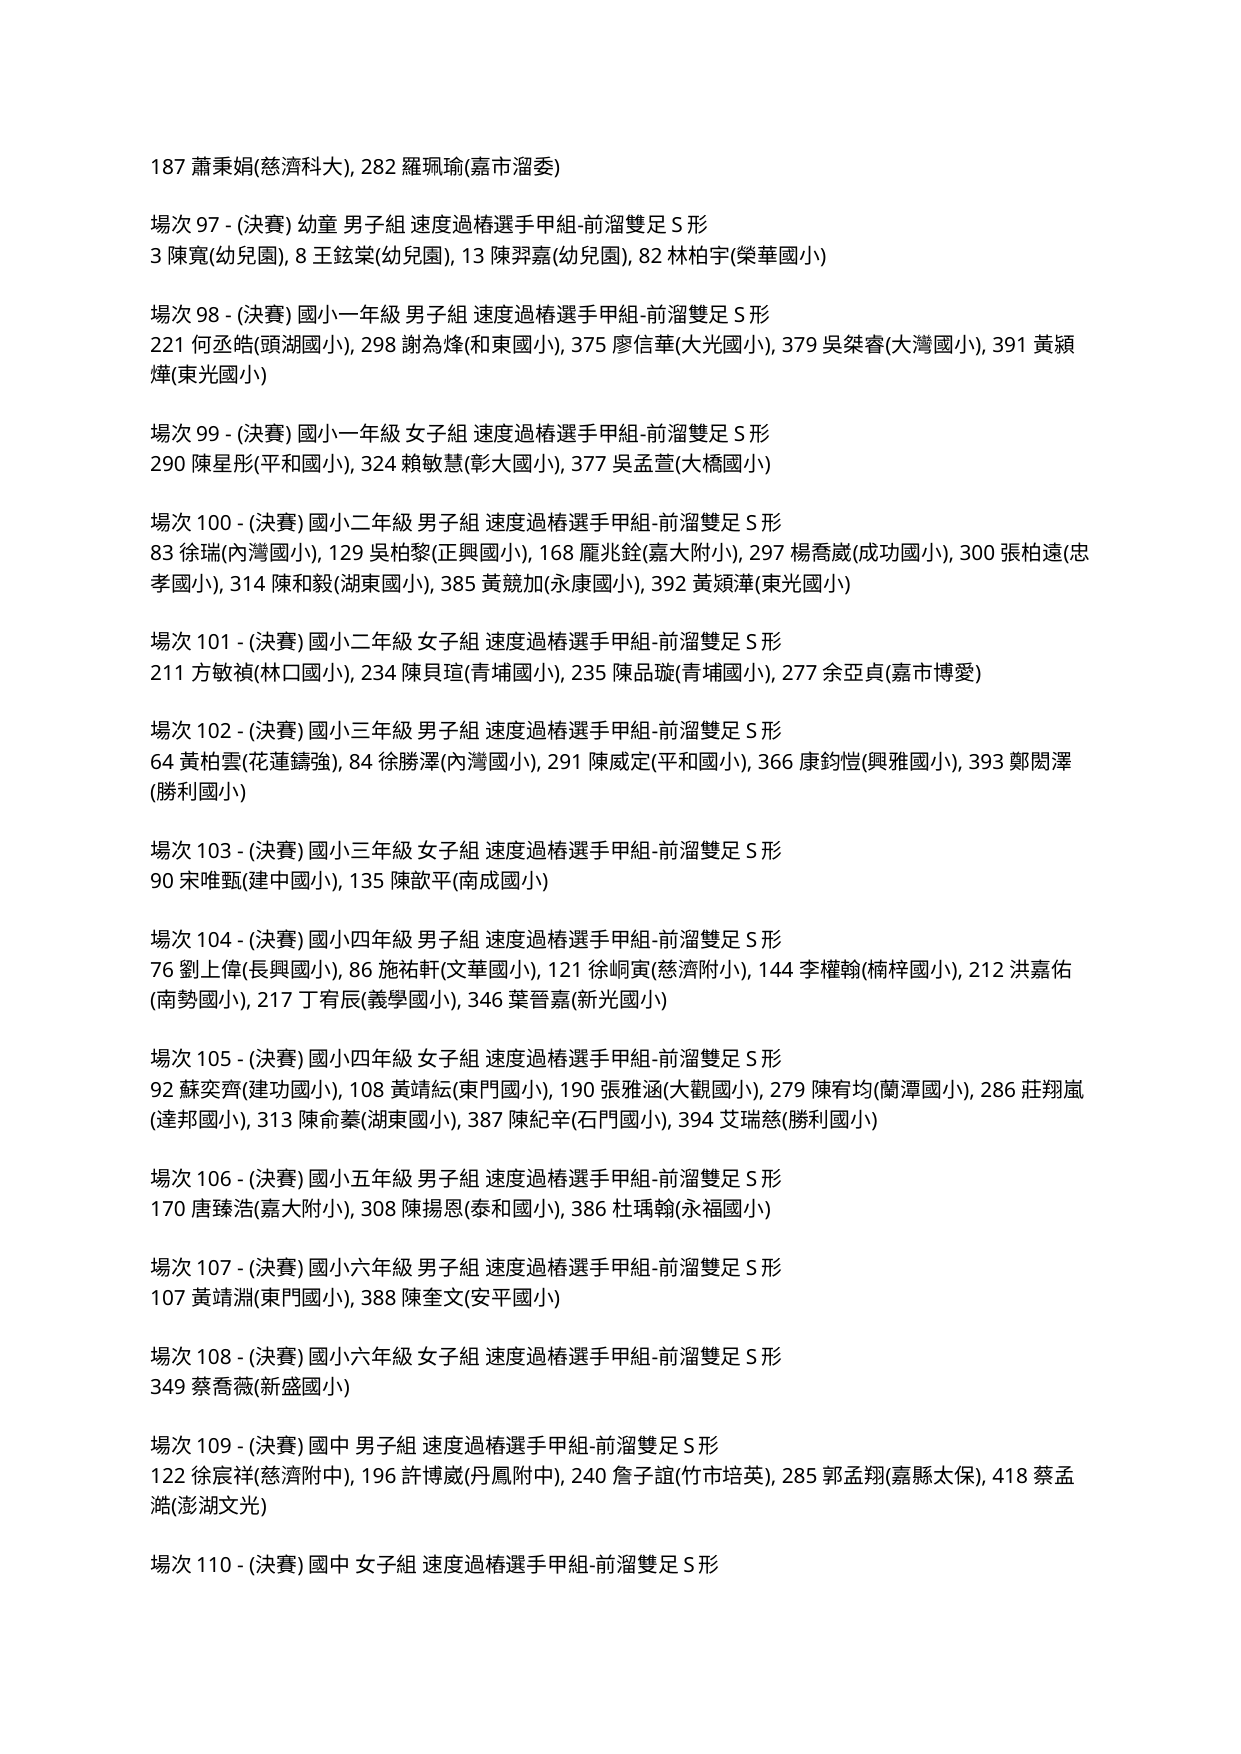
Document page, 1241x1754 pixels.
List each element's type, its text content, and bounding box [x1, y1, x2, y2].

text 場次103 - (決賽) 國小三年級 女子組 速度過樁選手甲組-前溜雙足S形 [150, 834, 1090, 864]
text 場次99 - (決賽) 國小一年級 女子組 速度過樁選手甲組-前溜雙足S形 [150, 417, 1090, 447]
text 場次106 - (決賽) 國小五年級 男子組 速度過樁選手甲組-前溜雙足S形 [150, 1162, 1090, 1192]
text 83 徐瑞(內灣國小), 129 吳柏黎(正興國小), 168 龎兆銓(嘉大附小), 297 楊喬崴(成功國小), 300 張柏遠(忠孝國小), 314 陳和毅(湖東國小), 385 黃競加(永康國小), 392 黃熲澕(東光國小) [150, 537, 1090, 597]
text 290 陳星彤(平和國小), 324 賴敏慧(彰大國小), 377 吳孟萱(大橋國小) [150, 447, 1090, 478]
text 場次102 - (決賽) 國小三年級 男子組 速度過樁選手甲組-前溜雙足S形 [150, 715, 1090, 745]
text 場次104 - (決賽) 國小四年級 男子組 速度過樁選手甲組-前溜雙足S形 [150, 923, 1090, 953]
text 122 徐宸祥(慈濟附中), 196 許博崴(丹鳳附中), 240 詹子誼(竹市培英), 285 郭孟翔(嘉縣太保), 418 蔡孟澔(澎湖文光) [150, 1459, 1090, 1520]
text 場次108 - (決賽) 國小六年級 女子組 速度過樁選手甲組-前溜雙足S形 [150, 1340, 1090, 1370]
text 349 蔡喬薇(新盛國小) [150, 1370, 1090, 1401]
text 64 黃柏雲(花蓮鑄強), 84 徐勝澤(內灣國小), 291 陳威定(平和國小), 366 康鈞愷(興雅國小), 393 鄭閎澤(勝利國小) [150, 745, 1090, 806]
text 90 宋唯甄(建中國小), 135 陳歆平(南成國小) [150, 864, 1090, 895]
text 107 黃靖淵(東門國小), 388 陳奎文(安平國小) [150, 1281, 1090, 1312]
text 場次110 - (決賽) 國中 女子組 速度過樁選手甲組-前溜雙足S形 [150, 1548, 1090, 1579]
text 211 方敏禎(林口國小), 234 陳貝瑄(青埔國小), 235 陳品璇(青埔國小), 277 余亞貞(嘉市博愛) [150, 656, 1090, 686]
text 170 唐臻浩(嘉大附小), 308 陳揚恩(泰和國小), 386 杜瑀翰(永福國小) [150, 1192, 1090, 1222]
text 場次105 - (決賽) 國小四年級 女子組 速度過樁選手甲組-前溜雙足S形 [150, 1042, 1090, 1073]
text 92 蘇奕齊(建功國小), 108 黃靖紜(東門國小), 190 張雅涵(大觀國小), 279 陳宥均(蘭潭國小), 286 莊翔嵐(達邦國小), 313 陳俞蓁(湖東國小), 387 陳紀辛(石門國小), 394 艾瑞慈(勝利國小) [150, 1073, 1090, 1133]
text 場次101 - (決賽) 國小二年級 女子組 速度過樁選手甲組-前溜雙足S形 [150, 626, 1090, 656]
text 場次98 - (決賽) 國小一年級 男子組 速度過樁選手甲組-前溜雙足S形 [150, 298, 1090, 328]
text 場次100 - (決賽) 國小二年級 男子組 速度過樁選手甲組-前溜雙足S形 [150, 506, 1090, 537]
text 187 蕭秉娟(慈濟科大), 282 羅珮瑜(嘉市溜委) [150, 150, 1090, 180]
text 221 何丞皓(頭湖國小), 298 謝為烽(和東國小), 375 廖信華(大光國小), 379 吳桀睿(大灣國小), 391 黃潁燁(東光國小) [150, 328, 1090, 389]
text 場次107 - (決賽) 國小六年級 男子組 速度過樁選手甲組-前溜雙足S形 [150, 1251, 1090, 1281]
text 場次97 - (決賽) 幼童 男子組 速度過樁選手甲組-前溜雙足S形 [150, 209, 1090, 239]
text 3 陳寬(幼兒園), 8 王鉉棠(幼兒園), 13 陳羿嘉(幼兒園), 82 林柏宇(榮華國小) [150, 239, 1090, 269]
text 76 劉上偉(長興國小), 86 施祐軒(文華國小), 121 徐峒寅(慈濟附小), 144 李權翰(楠梓國小), 212 洪嘉佑(南勢國小), 217 丁宥辰(義學國小), 346 葉晉嘉(新光國小) [150, 953, 1090, 1014]
text 場次109 - (決賽) 國中 男子組 速度過樁選手甲組-前溜雙足S形 [150, 1429, 1090, 1459]
